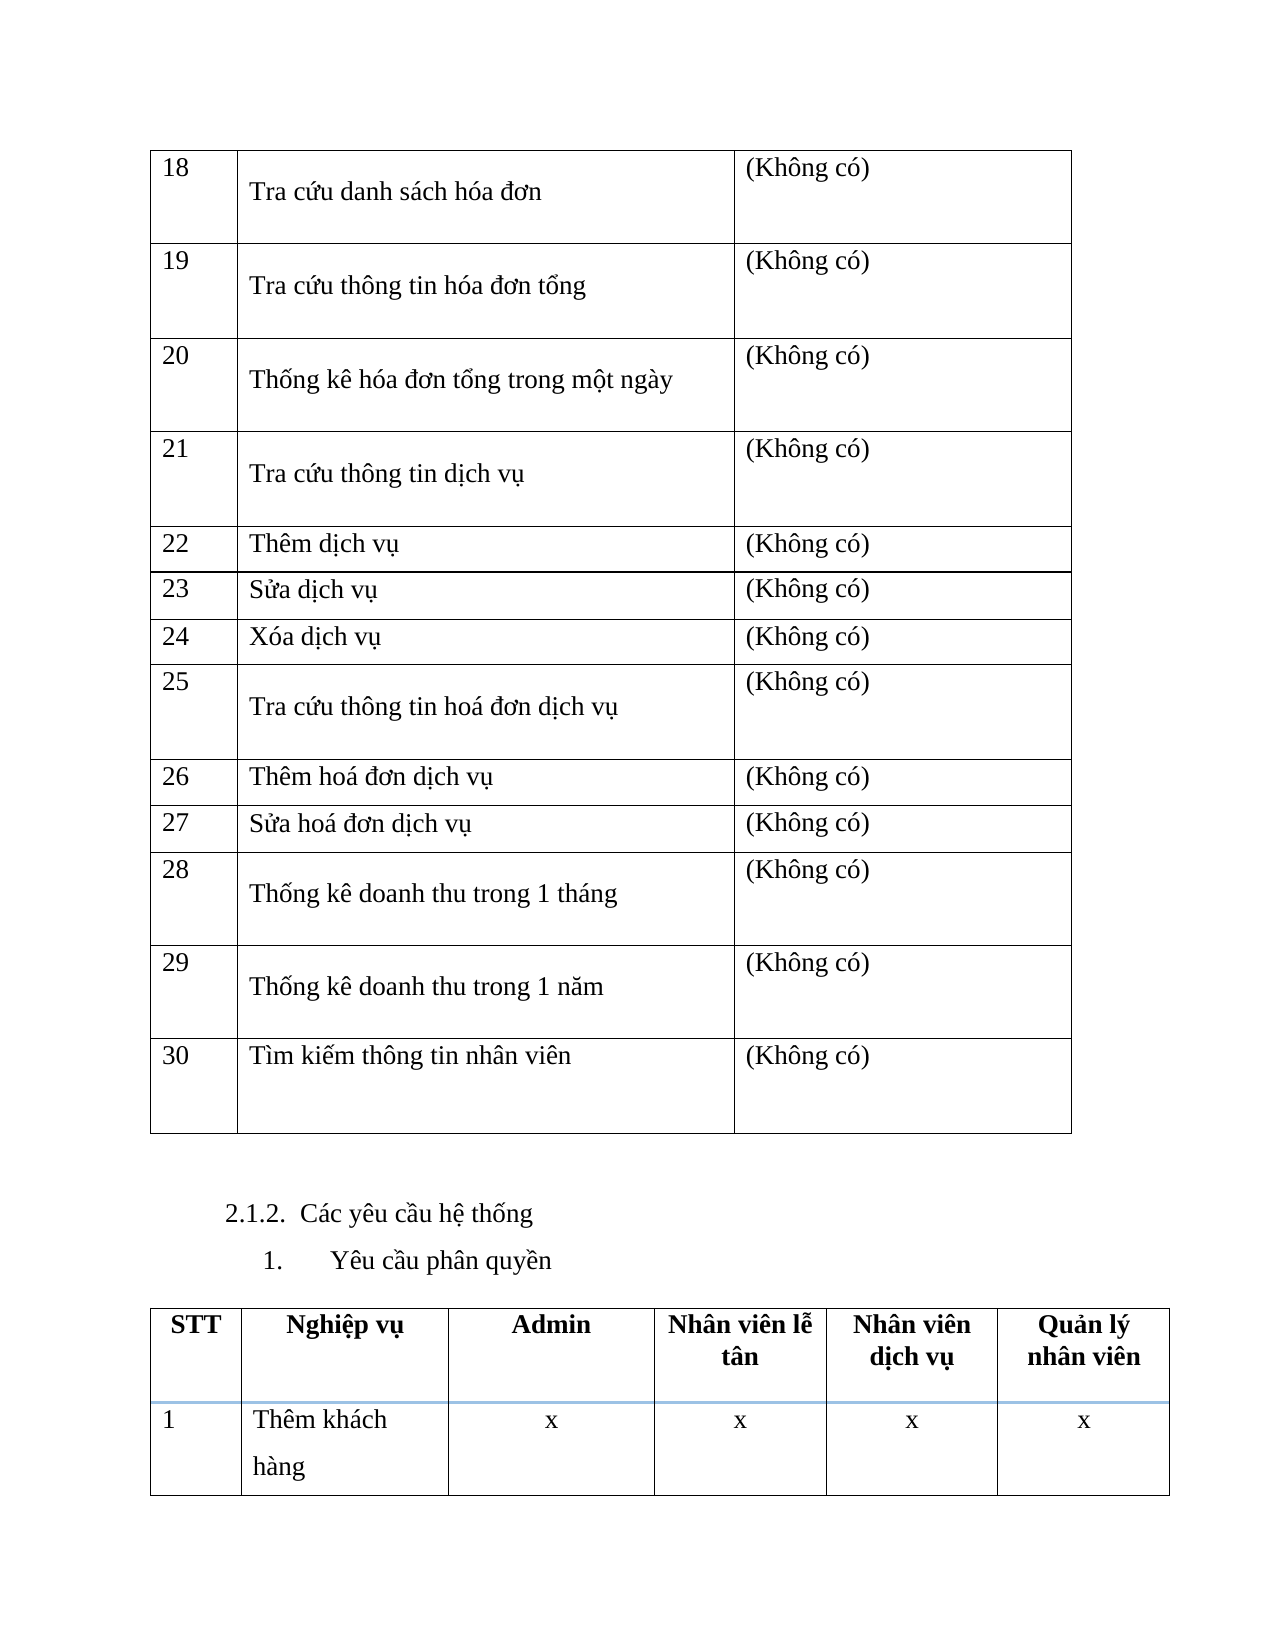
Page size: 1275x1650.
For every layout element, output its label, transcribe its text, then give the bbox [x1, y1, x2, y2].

list Các yêu cầu hệ thống [225, 1197, 1125, 1228]
table_header Nghiệp vụ [242, 1309, 448, 1401]
table_cell Sửa hoá đơn dịch vụ [238, 806, 734, 852]
table_cell 24 [151, 620, 237, 664]
table_header Quản lý nhân viên [998, 1309, 1169, 1401]
table_cell (Không có) [735, 151, 1071, 243]
table_cell (Không có) [735, 620, 1071, 664]
table_cell (Không có) [735, 527, 1071, 571]
table_cell (Không có) [735, 946, 1071, 1038]
table_cell Tra cứu thông tin hóa đơn tổng [238, 244, 734, 338]
table_cell (Không có) [735, 573, 1071, 619]
table_cell 25 [151, 665, 237, 759]
table_cell (Không có) [735, 339, 1071, 431]
table_header STT [151, 1309, 241, 1401]
table_header Admin [449, 1309, 654, 1401]
table_cell 30 [151, 1039, 237, 1133]
table_cell Thống kê hóa đơn tổng trong một ngày [238, 339, 734, 431]
table_cell Tra cứu danh sách hóa đơn [238, 151, 734, 243]
table_cell Sửa dịch vụ [238, 573, 734, 619]
table_cell Thống kê doanh thu trong 1 tháng [238, 853, 734, 945]
table_cell Xóa dịch vụ [238, 620, 734, 664]
table_cell (Không có) [735, 665, 1071, 759]
table_cell x [449, 1404, 654, 1494]
table_cell 28 [151, 853, 237, 945]
table_cell 21 [151, 432, 237, 526]
table_cell Thống kê doanh thu trong 1 năm [238, 946, 734, 1038]
table_cell 1 [151, 1404, 241, 1494]
table_cell 19 [151, 244, 237, 338]
table_cell Thêm hoá đơn dịch vụ [238, 760, 734, 805]
table_cell 26 [151, 760, 237, 805]
table_cell 18 [151, 151, 237, 243]
table_cell x [655, 1404, 826, 1494]
table_cell (Không có) [735, 244, 1071, 338]
table_cell 27 [151, 806, 237, 852]
table_cell (Không có) [735, 806, 1071, 852]
table_cell (Không có) [735, 760, 1071, 805]
table_cell 20 [151, 339, 237, 431]
list Yêu cầu phân quyền [262, 1244, 1125, 1275]
table_cell (Không có) [735, 1039, 1071, 1133]
table_cell 22 [151, 527, 237, 571]
table_header Nhân viên dịch vụ [827, 1309, 997, 1401]
table_cell (Không có) [735, 853, 1071, 945]
table_cell Thêm khách hàng [242, 1404, 448, 1494]
table_cell x [827, 1404, 997, 1494]
table_cell x [998, 1404, 1169, 1494]
table_header Nhân viên lễ tân [655, 1309, 826, 1401]
table_cell (Không có) [735, 432, 1071, 526]
table_cell 29 [151, 946, 237, 1038]
table_cell 23 [151, 573, 237, 619]
table_cell Thêm dịch vụ [238, 527, 734, 571]
table_cell Tra cứu thông tin hoá đơn dịch vụ [238, 665, 734, 759]
table_cell Tra cứu thông tin dịch vụ [238, 432, 734, 526]
table_cell Tìm kiếm thông tin nhân viên [238, 1039, 734, 1133]
